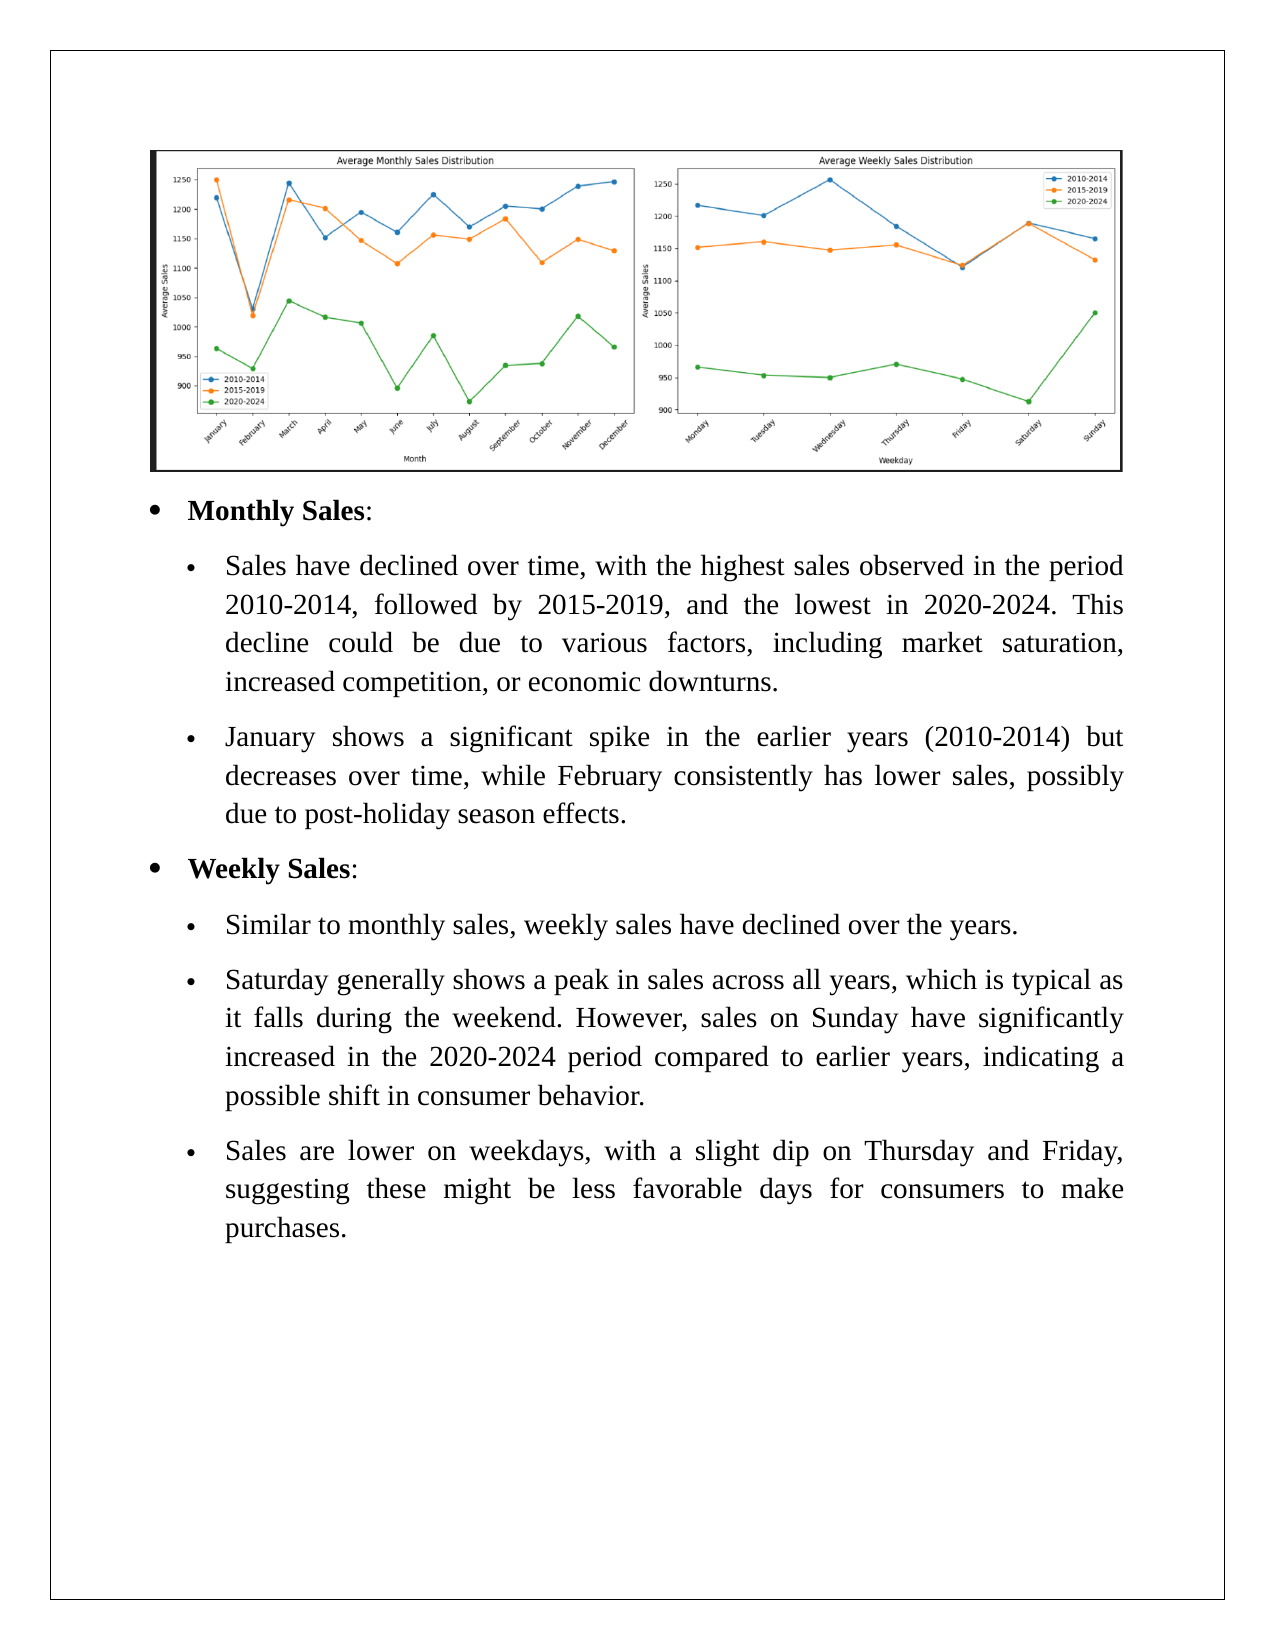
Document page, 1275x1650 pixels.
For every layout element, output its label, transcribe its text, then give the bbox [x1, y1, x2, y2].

list January shows a significant spike in the earlier years (2010-2014) but decreases over time, while February consistently has lower sales, possibly due to post-holiday season effects. [187, 719, 1125, 830]
list Sales have declined over time, with the highest sales observed in the period 2010-2014, followed by 2015-2019, and the lowest in 2020-2024. This decline could be due to various factors, including market saturation, increased competition, or economic downturns. [187, 548, 1125, 697]
list Similar to monthly sales, weekly sales have declined over the years. [187, 907, 1125, 940]
list Saturday generally shows a peak in sales across all years, which is typical as it falls during the weekend. However, sales on Sunday have significantly increased in the 2020-2024 period compared to earlier years, indicating a possible shift in consumer behavior. [187, 962, 1125, 1111]
picture [150, 150, 1123, 472]
list Weekly Sales: [150, 851, 1125, 885]
list Monthly Sales: [150, 493, 1125, 527]
list Sales are lower on weekdays, with a slight dip on Thursday and Friday, suggesting these might be less favorable days for consumers to make purchases. [187, 1133, 1125, 1243]
